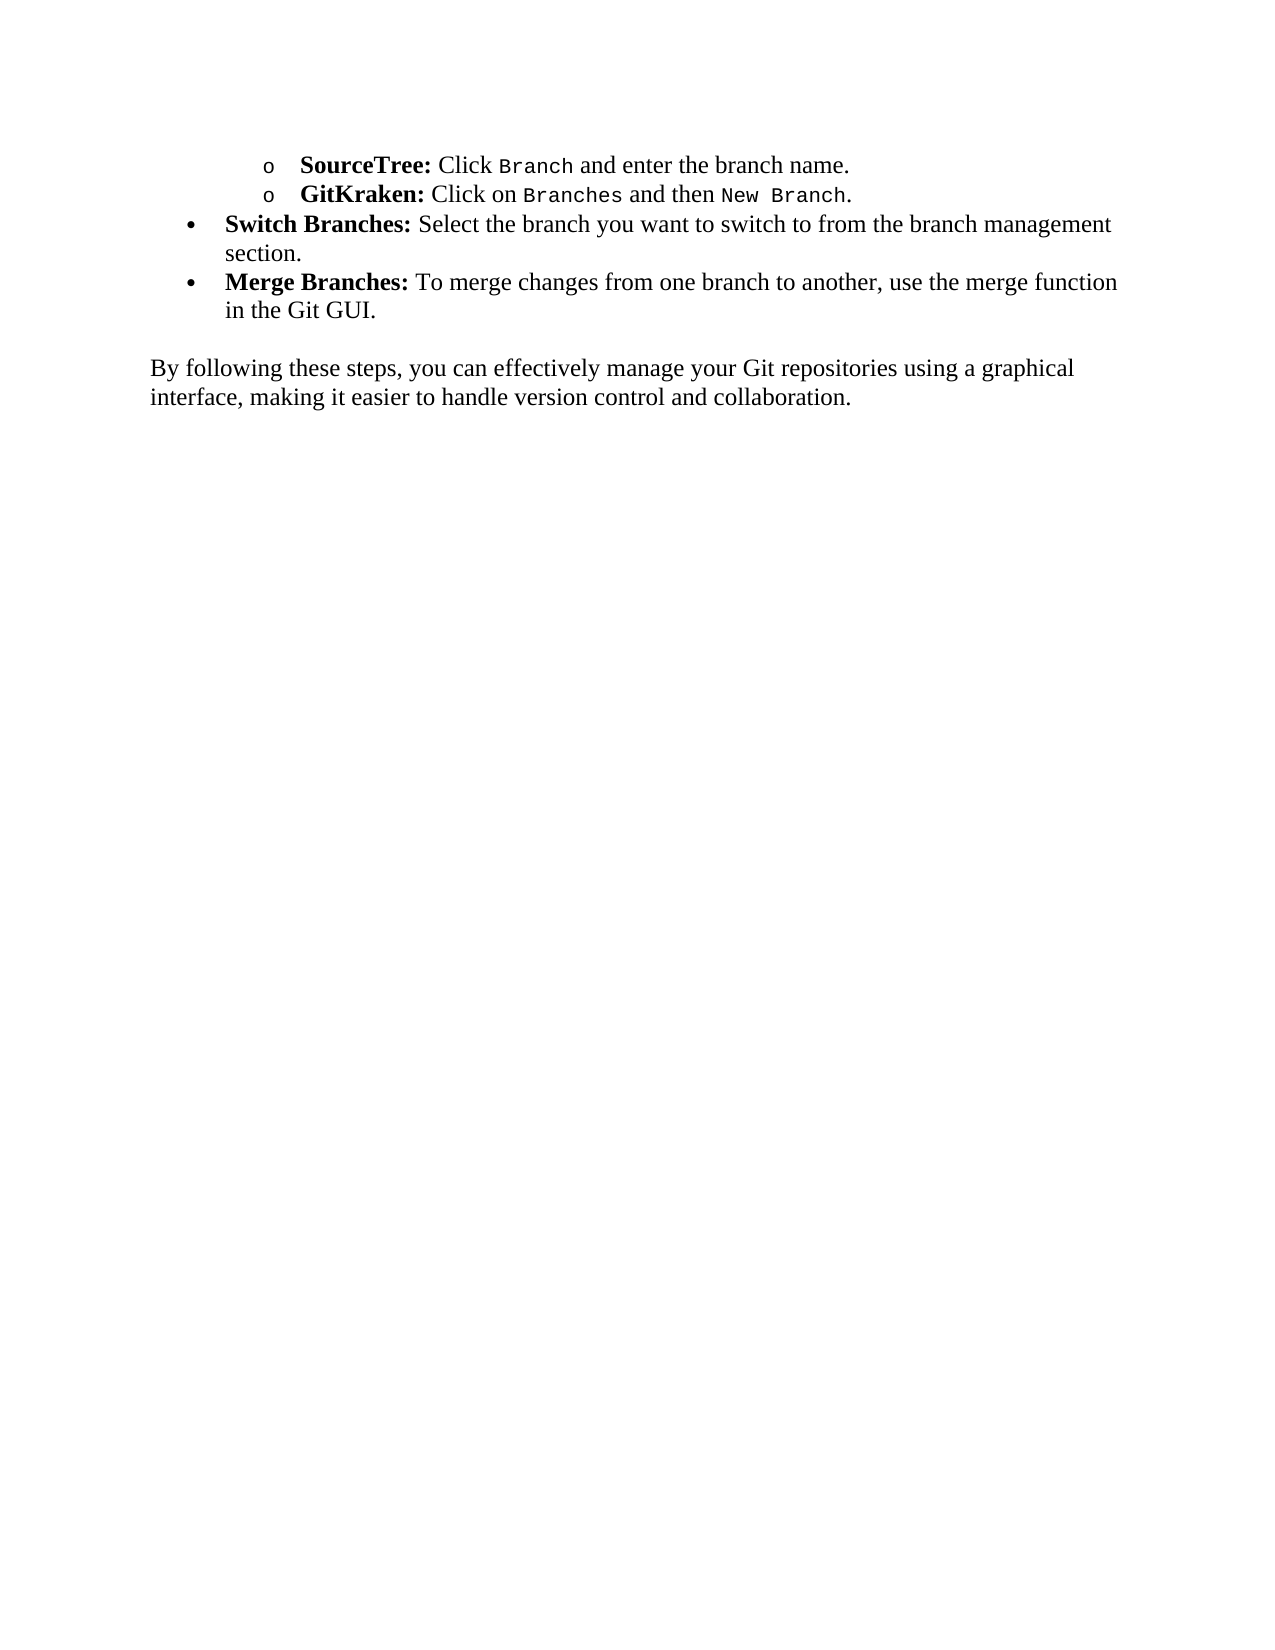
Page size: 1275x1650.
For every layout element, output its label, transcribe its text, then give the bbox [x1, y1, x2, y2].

list SourceTree: Click Branch and enter the branch name. [262, 150, 1125, 179]
list GitKraken: Click on Branches and then New Branch. [262, 179, 1125, 209]
list Merge Branches: To merge changes from one branch to another, use the merge function in the Git GUI. [187, 267, 1125, 324]
text By following these steps, you can effectively manage your Git repositories using a graphical interface, making it easier to handle version control and collaboration. [150, 353, 1125, 411]
list Switch Branches: Select the branch you want to switch to from the branch management section. [187, 209, 1125, 267]
